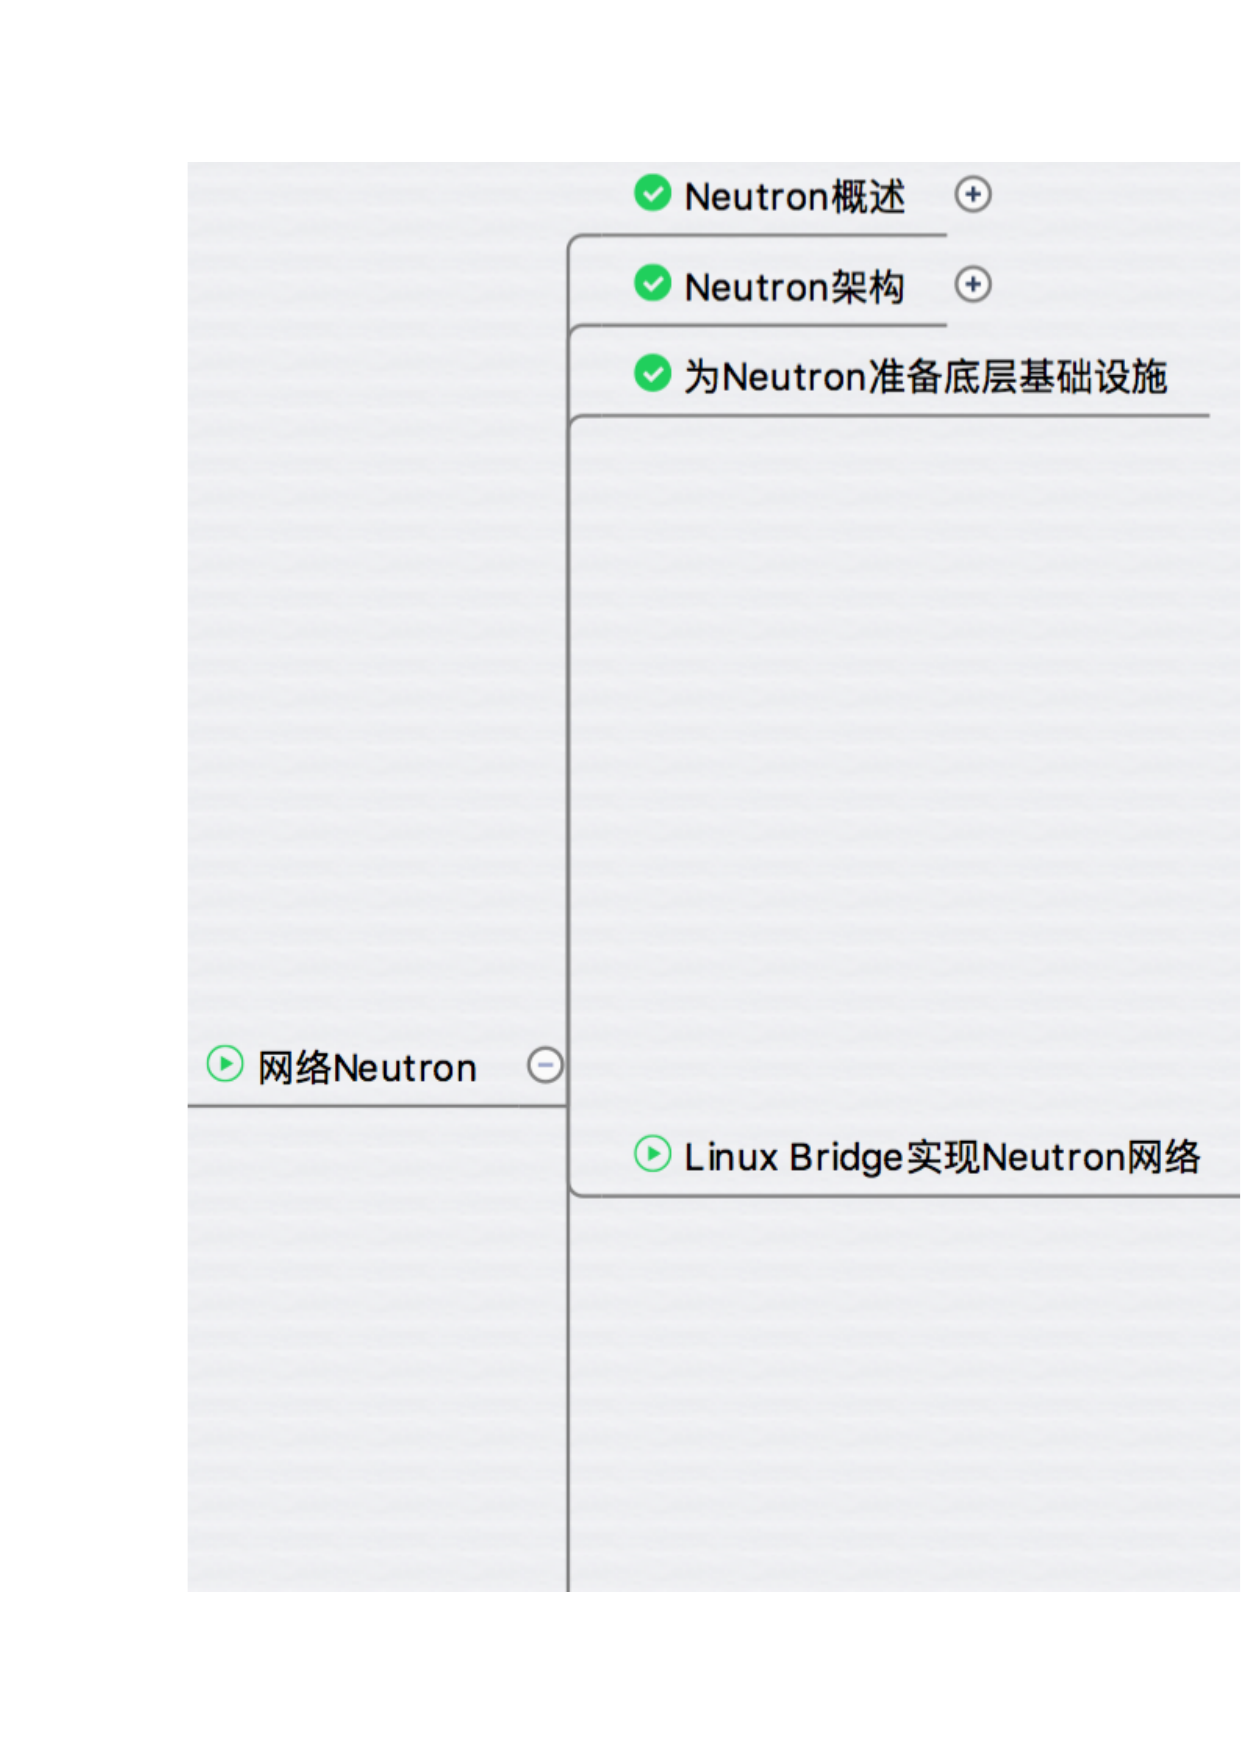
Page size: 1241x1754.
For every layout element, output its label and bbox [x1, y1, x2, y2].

picture [187, 162, 1241, 1592]
